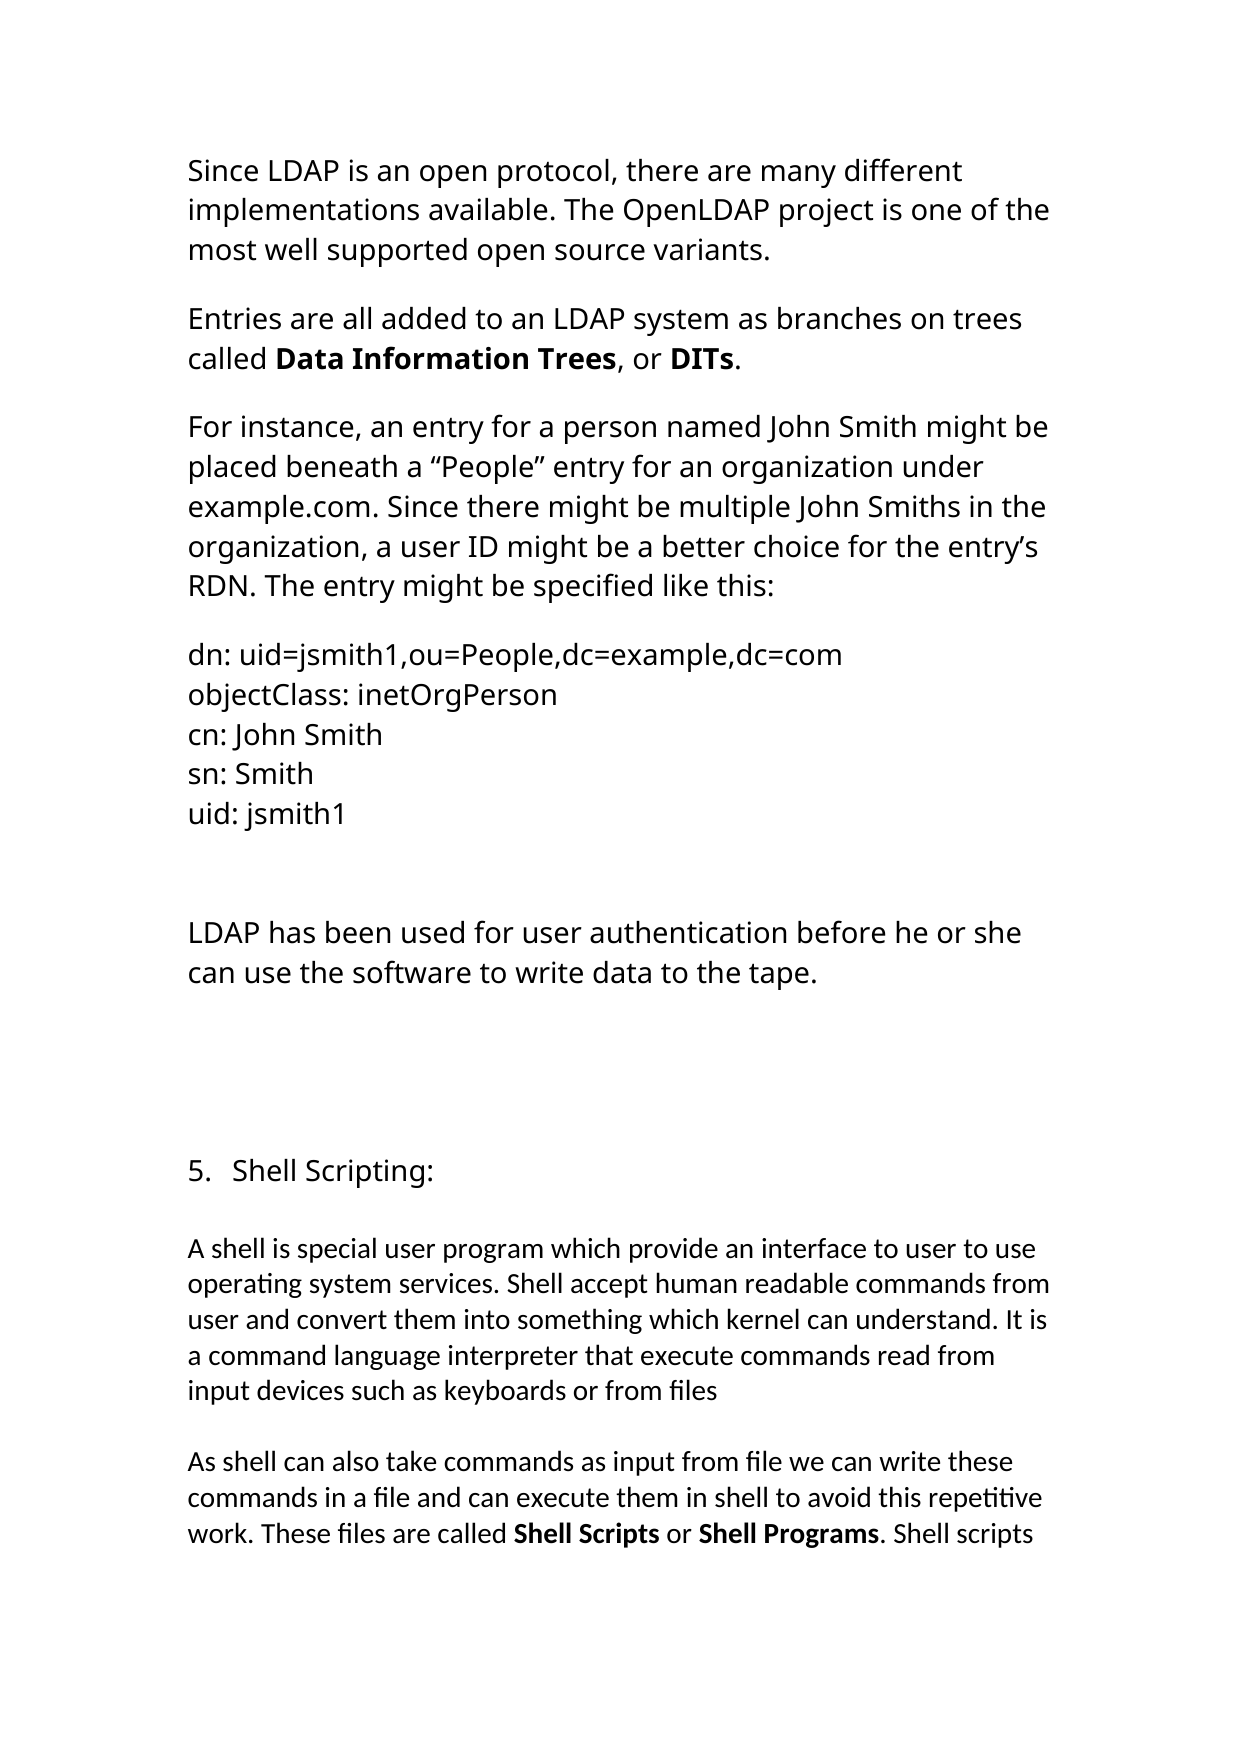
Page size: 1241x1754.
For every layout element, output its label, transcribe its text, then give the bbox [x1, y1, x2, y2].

text objectClass: inetOrgPerson [187, 674, 1053, 714]
text cn: John Smith [187, 714, 1053, 753]
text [187, 1443, 1053, 1550]
text Entries are all added to an LDAP system as branches on trees called Data Information Trees, or DITs. [187, 298, 1053, 378]
list LDAP has been used for user authentication before he or she can use the software to write data to the tape. [187, 912, 1053, 992]
list Shell Scripting: [187, 1150, 1053, 1190]
text A shell is special user program which provide an interface to user to use operating system services. Shell accept human readable commands from user and convert them into something which kernel can understand. It is a command language interpreter that execute commands read from input devices such as keyboards or from files [187, 1230, 1053, 1408]
text For instance, an entry for a person named John Smith might be placed beneath a “People” entry for an organization under example.com. Since there might be multiple John Smiths in the organization, a user ID might be a better choice for the entry’s RDN. The entry might be specified like this: [187, 407, 1053, 605]
text dn: uid=jsmith1,ou=People,dc=example,dc=com [187, 634, 1053, 674]
text Since LDAP is an open protocol, there are many different implementations available. The OpenLDAP project is one of the most well supported open source variants. [187, 150, 1053, 269]
text sn: Smith [187, 753, 1053, 793]
text uid: jsmith1 [187, 793, 1053, 833]
